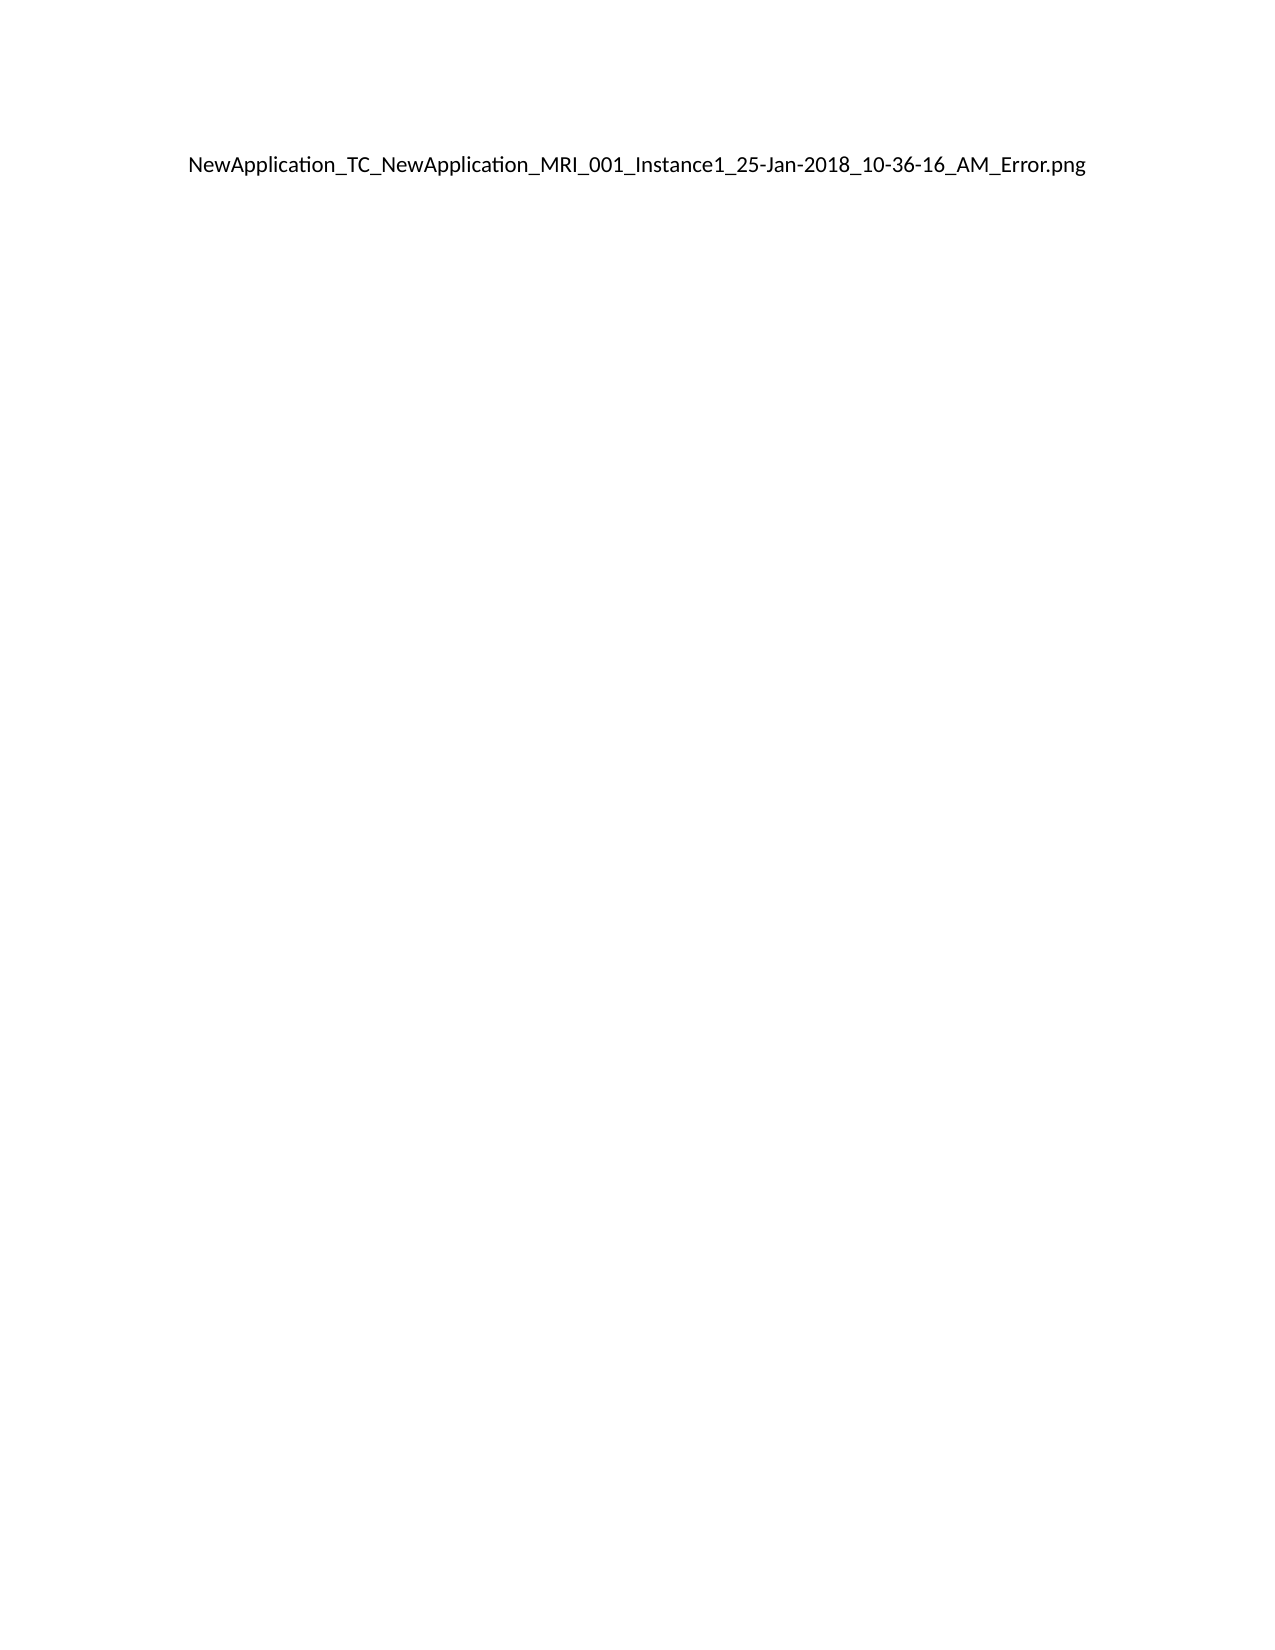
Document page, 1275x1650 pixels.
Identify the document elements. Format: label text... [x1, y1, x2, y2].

text NewApplication_TC_NewApplication_MRI_001_Instance1_25-Jan-2018_10-36-16_AM_Error.png [150, 150, 1125, 218]
